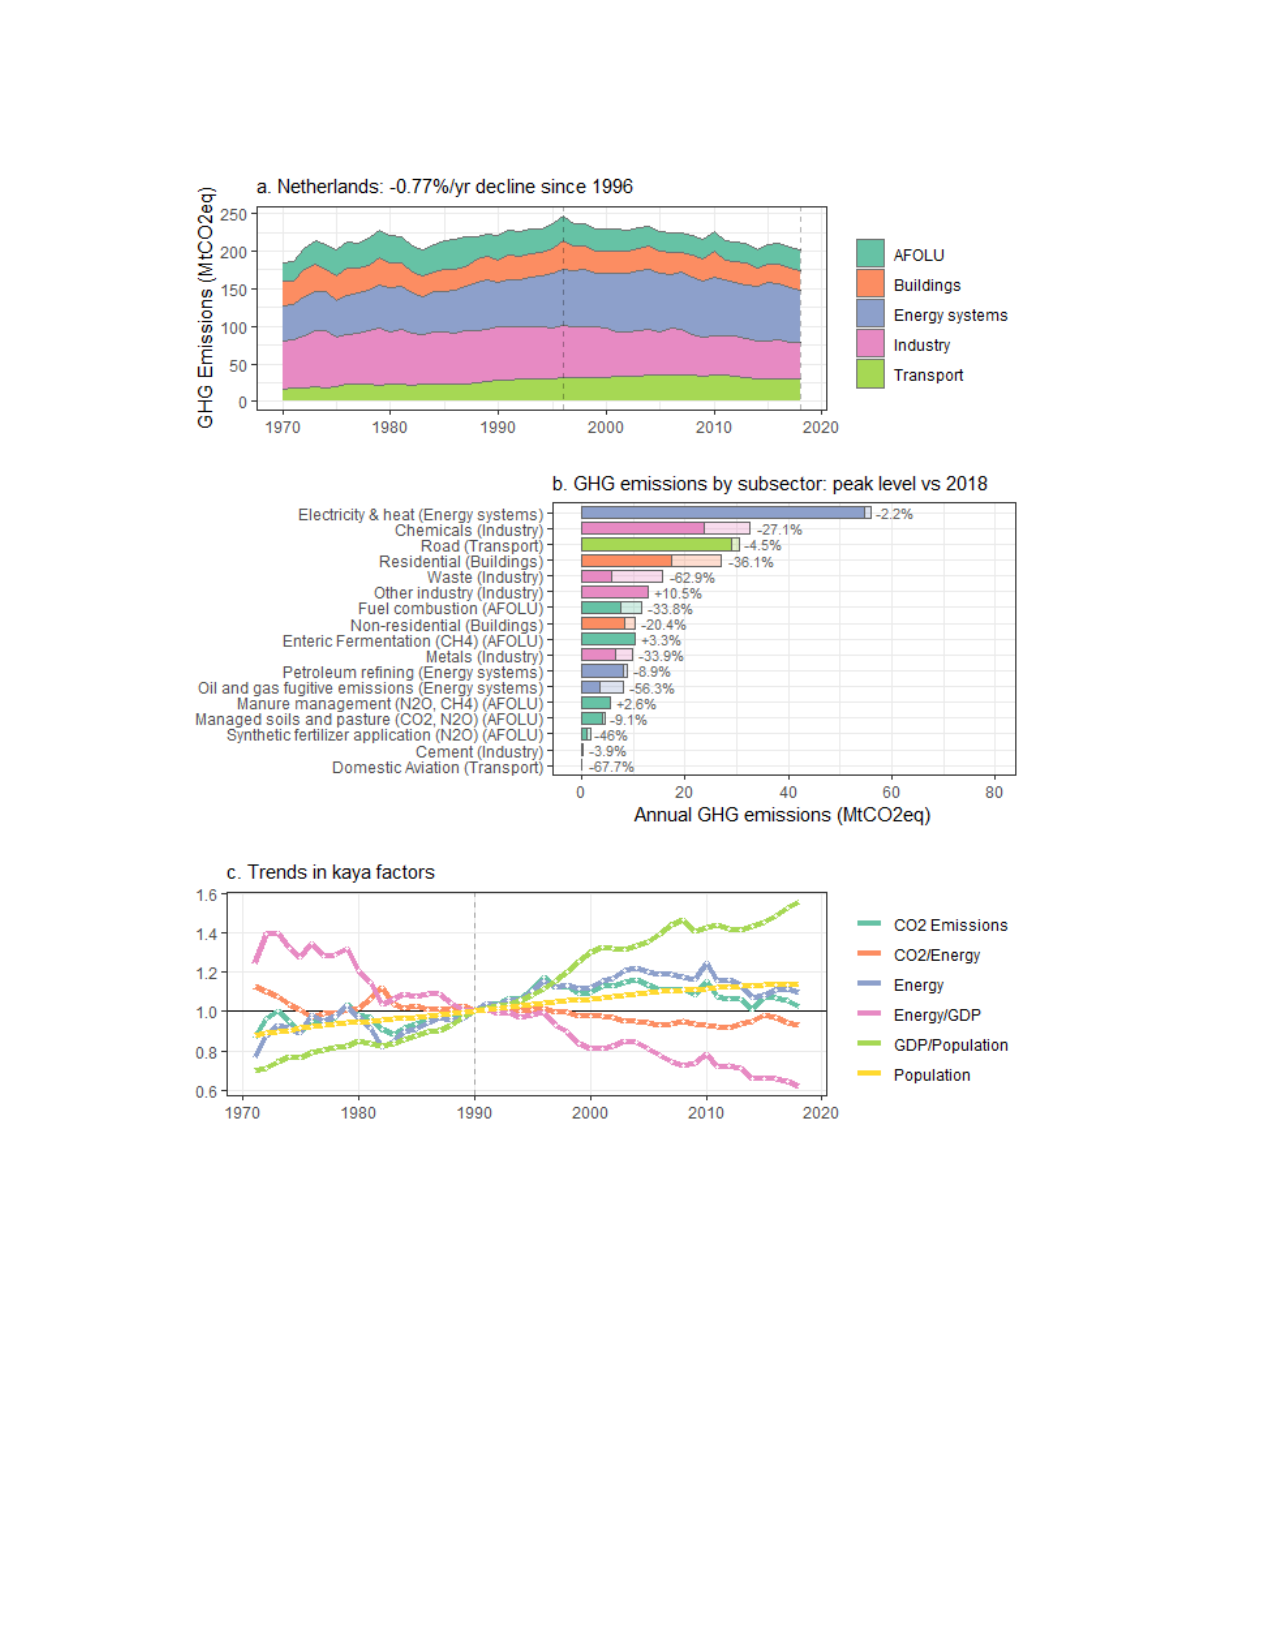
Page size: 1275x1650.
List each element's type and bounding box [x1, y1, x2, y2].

picture [168, 150, 1044, 1150]
